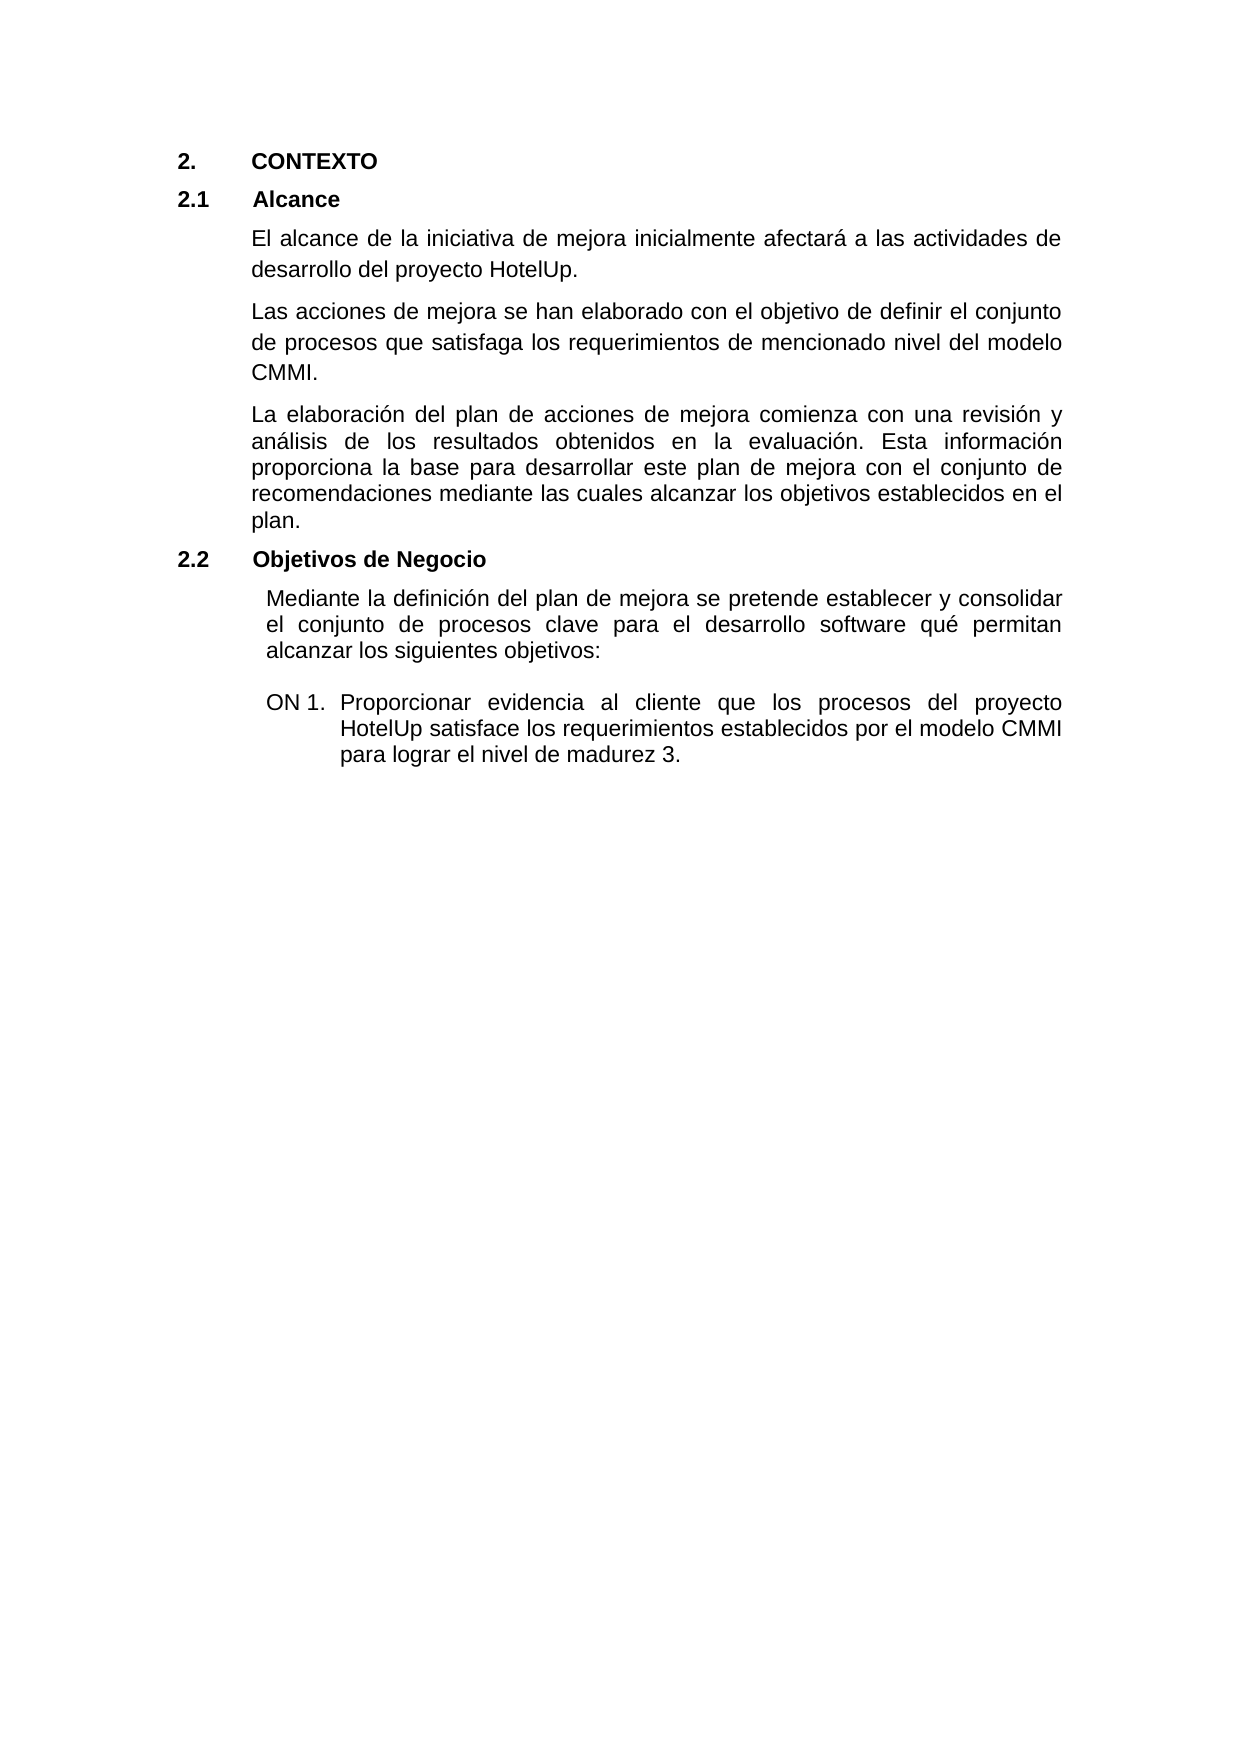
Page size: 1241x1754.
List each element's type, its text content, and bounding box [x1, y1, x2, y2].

subtitle Contexto [177, 148, 1063, 174]
subtitle Objetivos de Negocio [177, 546, 1063, 572]
text El alcance de la iniciativa de mejora inicialmente afectará a las actividades de desarrollo del proyecto HotelUp. [251, 225, 1063, 282]
text Mediante la definición del plan de mejora se pretende establecer y consolidar el conjunto de procesos clave para el desarrollo software qué permitan alcanzar los siguientes objetivos: [266, 584, 1063, 663]
list Proporcionar evidencia al cliente que los procesos del proyecto HotelUp satisface los requerimientos establecidos por el modelo CMMI para lograr el nivel de madurez 3. [266, 688, 1063, 768]
subtitle Alcance [177, 186, 1063, 213]
text Las acciones de mejora se han elaborado con el objetivo de definir el conjunto de procesos que satisfaga los requerimientos de mencionado nivel del modelo CMMI. [251, 298, 1063, 385]
text La elaboración del plan de acciones de mejora comienza con una revisión y análisis de los resultados obtenidos en la evaluación. Esta información proporciona la base para desarrollar este plan de mejora con el conjunto de recomendaciones mediante las cuales alcanzar los objetivos establecidos en el plan. [251, 401, 1063, 533]
